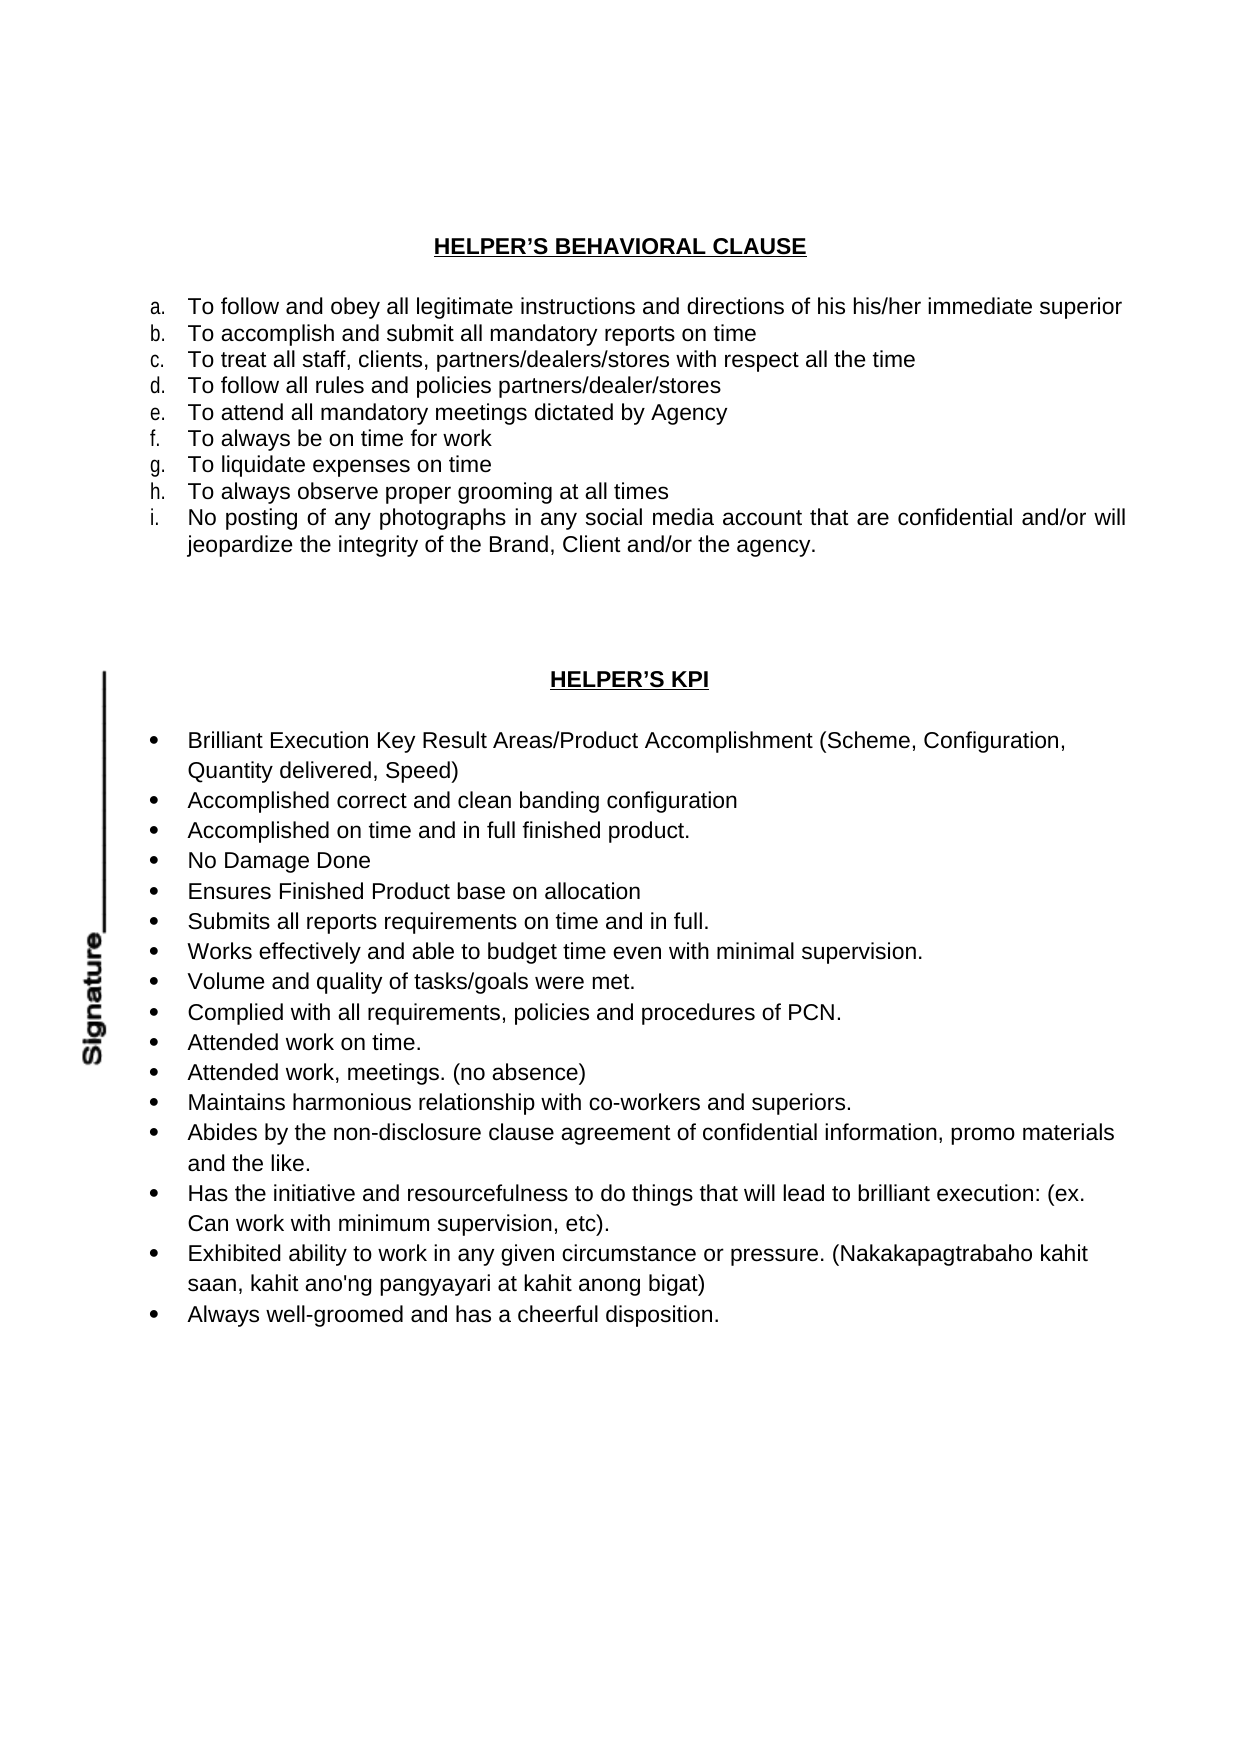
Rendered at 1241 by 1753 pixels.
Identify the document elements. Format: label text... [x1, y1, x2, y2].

list No posting of any photographs in any social media account that are confidential and/or will jeopardize the integrity of the Brand, Client and/or the agency. [150, 504, 1128, 557]
picture [81, 670, 108, 1067]
list No Damage Done [150, 847, 1128, 874]
list To always be on time for work [150, 425, 1128, 451]
list Exhibited ability to work in any given circumstance or pressure. (Nakakapagtrabaho kahit saan, kahit ano'ng pangyayari at kahit anong bigat) [150, 1240, 1128, 1297]
list To follow and obey all legitimate instructions and directions of his his/her immediate superior [150, 293, 1128, 320]
list Submits all reports requirements on time and in full. [150, 908, 1128, 934]
list To liquidate expenses on time [150, 451, 1128, 478]
list Ensures Finished Product base on allocation [150, 878, 1128, 904]
list To treat all staff, clients, partners/dealers/stores with respect all the time [150, 346, 1128, 372]
text HELPER’S BEHAVIORAL CLAUSE [112, 233, 1128, 259]
list Attended work on time. [150, 1029, 1128, 1055]
list Always well-groomed and has a cheerful disposition. [150, 1301, 1128, 1327]
list To always observe proper grooming at all times [150, 478, 1128, 504]
list To attend all mandatory meetings dictated by Agency [150, 399, 1128, 425]
list Volume and quality of tasks/goals were met. [150, 968, 1128, 994]
list Accomplished on time and in full finished product. [150, 817, 1128, 843]
list To accomplish and submit all mandatory reports on time [150, 320, 1128, 346]
list To follow all rules and policies partners/dealer/stores [150, 372, 1128, 399]
list Abides by the non-disclosure clause agreement of confidential information, promo materials and the like. [150, 1119, 1128, 1176]
list HELPER’S KPI [112, 666, 1146, 692]
list Works effectively and able to budget time even with minimal supervision. [150, 938, 1128, 964]
list Accomplished correct and clean banding configuration [150, 787, 1128, 813]
list Has the initiative and resourcefulness to do things that will lead to brilliant execution: (ex. Can work with minimum supervision, etc). [150, 1180, 1128, 1236]
list Attended work, meetings. (no absence) [150, 1059, 1128, 1085]
list Brilliant Execution Key Result Areas/Product Accomplishment (Scheme, Configuration, Quantity delivered, Speed) [150, 727, 1128, 783]
list Maintains harmonious relationship with co-workers and superiors. [150, 1089, 1128, 1115]
list Complied with all requirements, policies and procedures of PCN. [150, 998, 1128, 1025]
